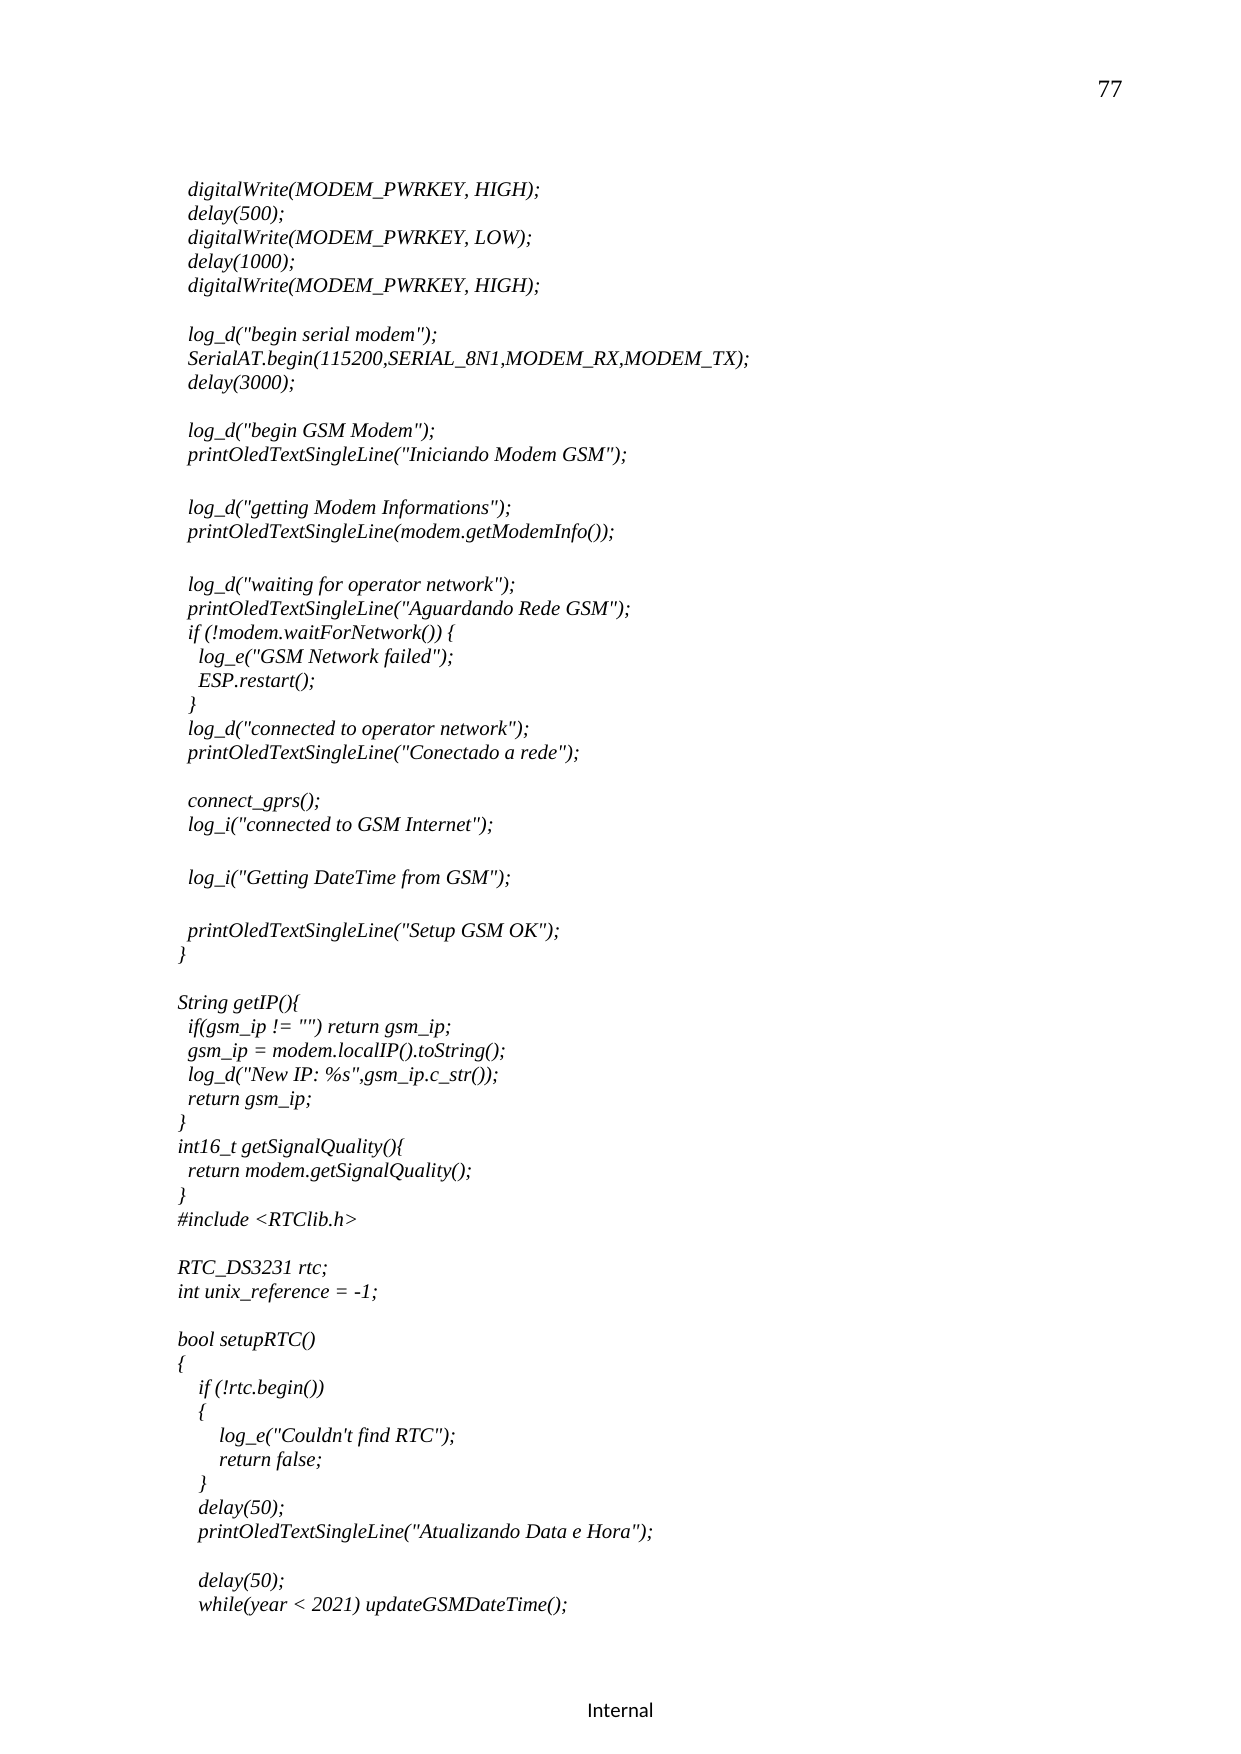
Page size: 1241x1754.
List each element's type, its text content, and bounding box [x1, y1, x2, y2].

text int16_t getSignalQuality(){ [177, 1134, 1122, 1158]
text } [177, 942, 1122, 966]
text { [177, 1351, 1122, 1375]
text digitalWrite(MODEM_PWRKEY, LOW); [177, 225, 1122, 249]
text digitalWrite(MODEM_PWRKEY, HIGH); [177, 273, 1122, 297]
text gsm_ip = modem.localIP().toString(); [177, 1038, 1122, 1062]
text log_d("getting Modem Informations"); [177, 495, 1122, 519]
text } [177, 1182, 1122, 1207]
text bool setupRTC() [177, 1327, 1122, 1351]
text delay(3000); [177, 370, 1122, 394]
text delay(500); [177, 201, 1122, 225]
text delay(50); [177, 1495, 1122, 1519]
text } [177, 692, 1122, 716]
text connect_gprs(); [177, 788, 1122, 812]
text printOledTextSingleLine(modem.getModemInfo()); [177, 519, 1122, 543]
text printOledTextSingleLine("Atualizando Data e Hora"); [177, 1519, 1122, 1543]
text String getIP(){ [177, 990, 1122, 1014]
text log_d("New IP: %s",gsm_ip.c_str()); [177, 1062, 1122, 1086]
text int unix_reference = -1; [177, 1279, 1122, 1303]
text while(year < 2021) updateGSMDateTime(); [177, 1592, 1122, 1616]
text SerialAT.begin(115200,SERIAL_8N1,MODEM_RX,MODEM_TX); [177, 346, 1122, 370]
text log_d("begin serial modem"); [177, 322, 1122, 346]
text log_d("waiting for operator network"); [177, 572, 1122, 596]
text log_e("Couldn't find RTC"); [177, 1423, 1122, 1447]
text delay(50); [177, 1567, 1122, 1592]
text if(gsm_ip != "") return gsm_ip; [177, 1014, 1122, 1038]
text } [177, 1110, 1122, 1134]
text log_e("GSM Network failed"); [177, 644, 1122, 668]
text return false; [177, 1447, 1122, 1471]
text if (!modem.waitForNetwork()) { [177, 620, 1122, 644]
text { [177, 1399, 1122, 1423]
text return gsm_ip; [177, 1086, 1122, 1110]
text } [177, 1471, 1122, 1495]
text ESP.restart(); [177, 668, 1122, 692]
text #include <RTClib.h> [177, 1207, 1122, 1231]
text return modem.getSignalQuality(); [177, 1158, 1122, 1182]
text log_d("connected to operator network"); [177, 716, 1122, 740]
text log_i("connected to GSM Internet"); [177, 812, 1122, 836]
text printOledTextSingleLine("Conectado a rede"); [177, 740, 1122, 764]
text delay(1000); [177, 249, 1122, 273]
text log_i("Getting DateTime from GSM"); [177, 865, 1122, 889]
text log_d("begin GSM Modem"); [177, 418, 1122, 442]
text printOledTextSingleLine("Setup GSM OK"); [177, 918, 1122, 942]
text printOledTextSingleLine("Aguardando Rede GSM"); [177, 596, 1122, 620]
text RTC_DS3231 rtc; [177, 1255, 1122, 1279]
text digitalWrite(MODEM_PWRKEY, HIGH); [177, 177, 1122, 201]
text if (!rtc.begin()) [177, 1375, 1122, 1399]
text printOledTextSingleLine("Iniciando Modem GSM"); [177, 442, 1122, 466]
